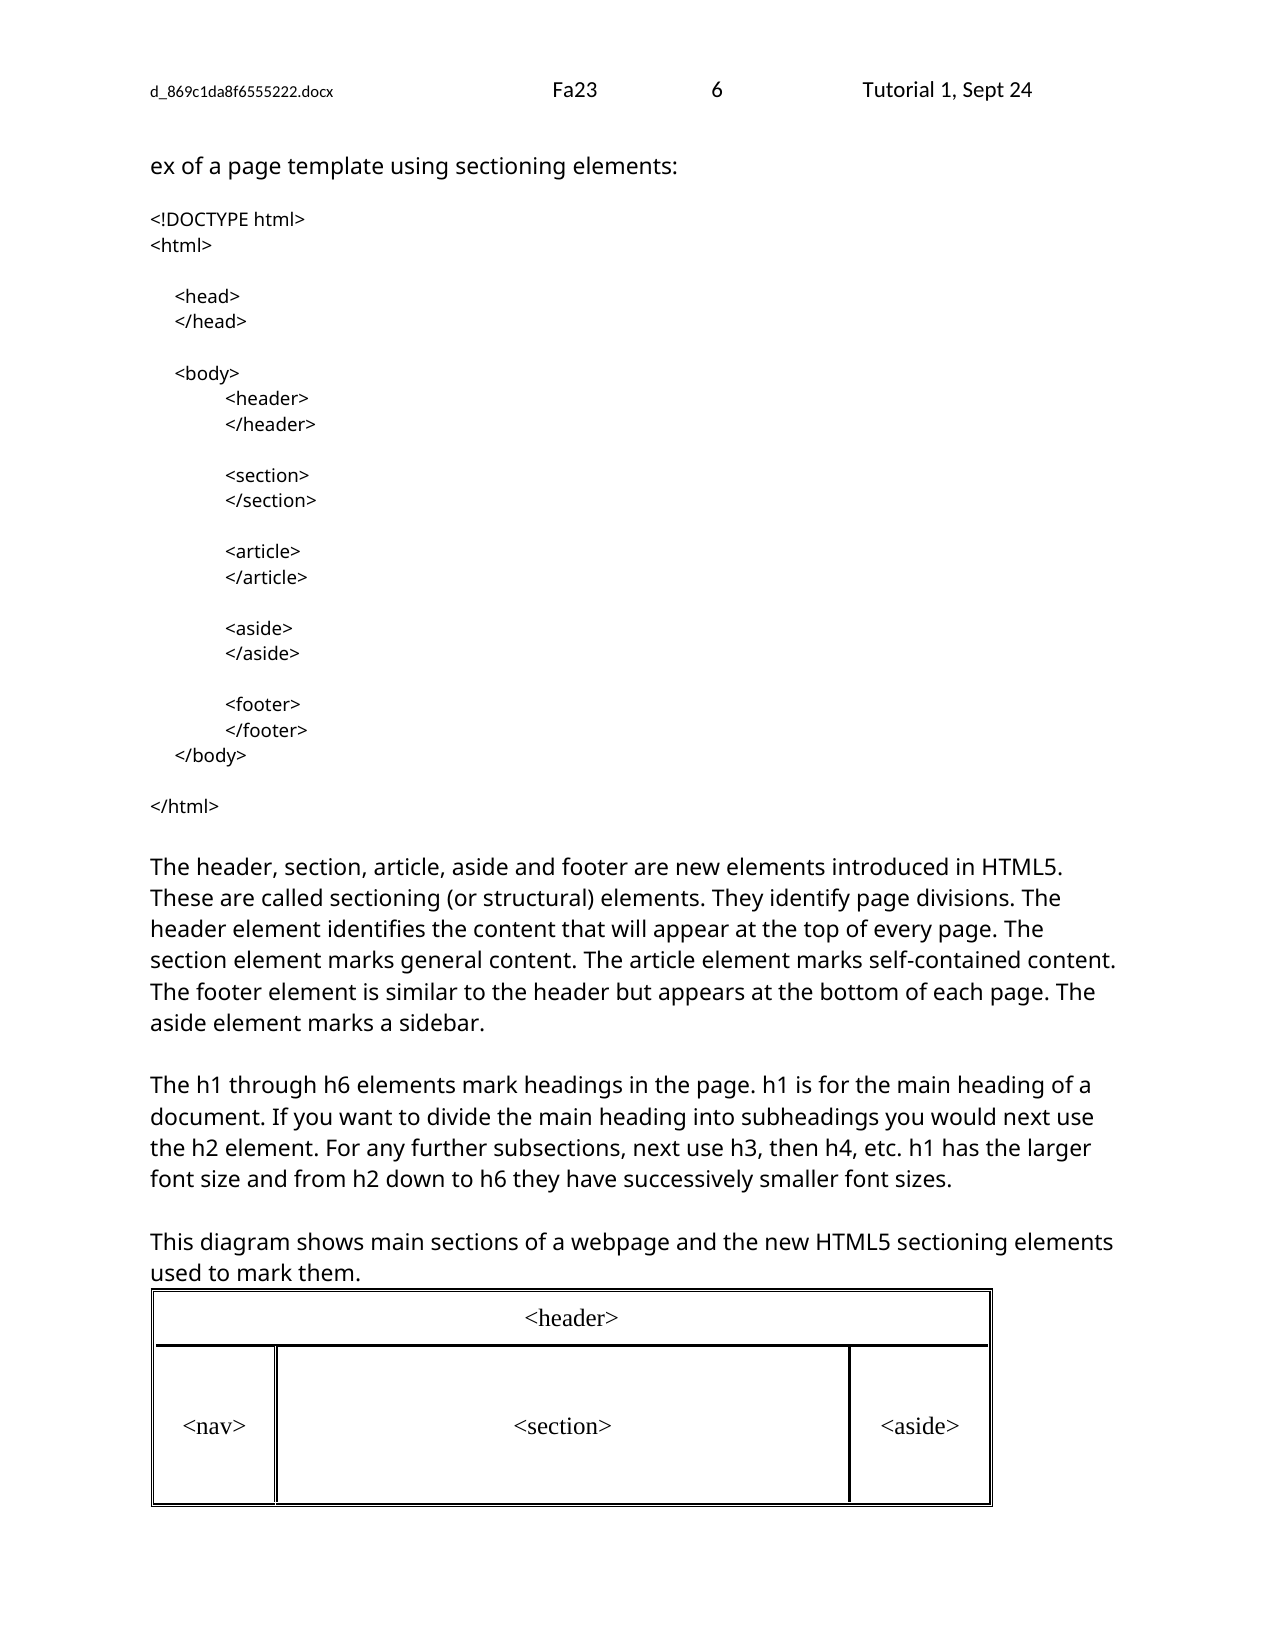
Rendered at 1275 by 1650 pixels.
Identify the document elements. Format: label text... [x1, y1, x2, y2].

table_cell <aside> [849, 1344, 989, 1503]
text </html> [150, 794, 1125, 819]
text <html> [150, 232, 1125, 258]
table_header <header> [154, 1292, 989, 1344]
text </header> [150, 411, 1125, 436]
table_cell <section> [276, 1347, 849, 1503]
text </head> [150, 309, 1125, 334]
text </article> [150, 564, 1125, 589]
text <section> [150, 462, 1125, 487]
text <footer> [150, 692, 1125, 717]
text <head> [150, 283, 1125, 309]
text </body> [150, 743, 1125, 768]
text The header, section, article, aside and footer are new elements introduced in HTML5. These are called sectioning (or structural) elements. They identify page divisions. The header element identifies the content that will appear at the top of every page. The section element marks general content. The article element marks self-contained content. The footer element is similar to the header but appears at the bottom of each page. The aside element marks a sidebar. [150, 851, 1125, 1038]
text <!DOCTYPE html> [150, 207, 1125, 232]
text <article> [150, 538, 1125, 564]
text </footer> [150, 717, 1125, 743]
text </section> [150, 487, 1125, 513]
text <body> [150, 360, 1125, 385]
text The h1 through h6 elements mark headings in the page. h1 is for the main heading of a document. If you want to divide the main heading into subheadings you would next use the h2 element. For any further subsections, next use h3, then h4, etc. h1 has the larger font size and from h2 down to h6 they have successively smaller font sizes. [150, 1069, 1125, 1194]
text This diagram shows main sections of a webpage and the new HTML5 sectioning elements used to mark them. [150, 1226, 1125, 1288]
table_cell <nav> [154, 1344, 276, 1503]
text <header> [150, 385, 1125, 411]
text ex of a page template using sectioning elements: [150, 150, 1125, 181]
text <aside> [150, 615, 1125, 641]
text </aside> [150, 641, 1125, 666]
